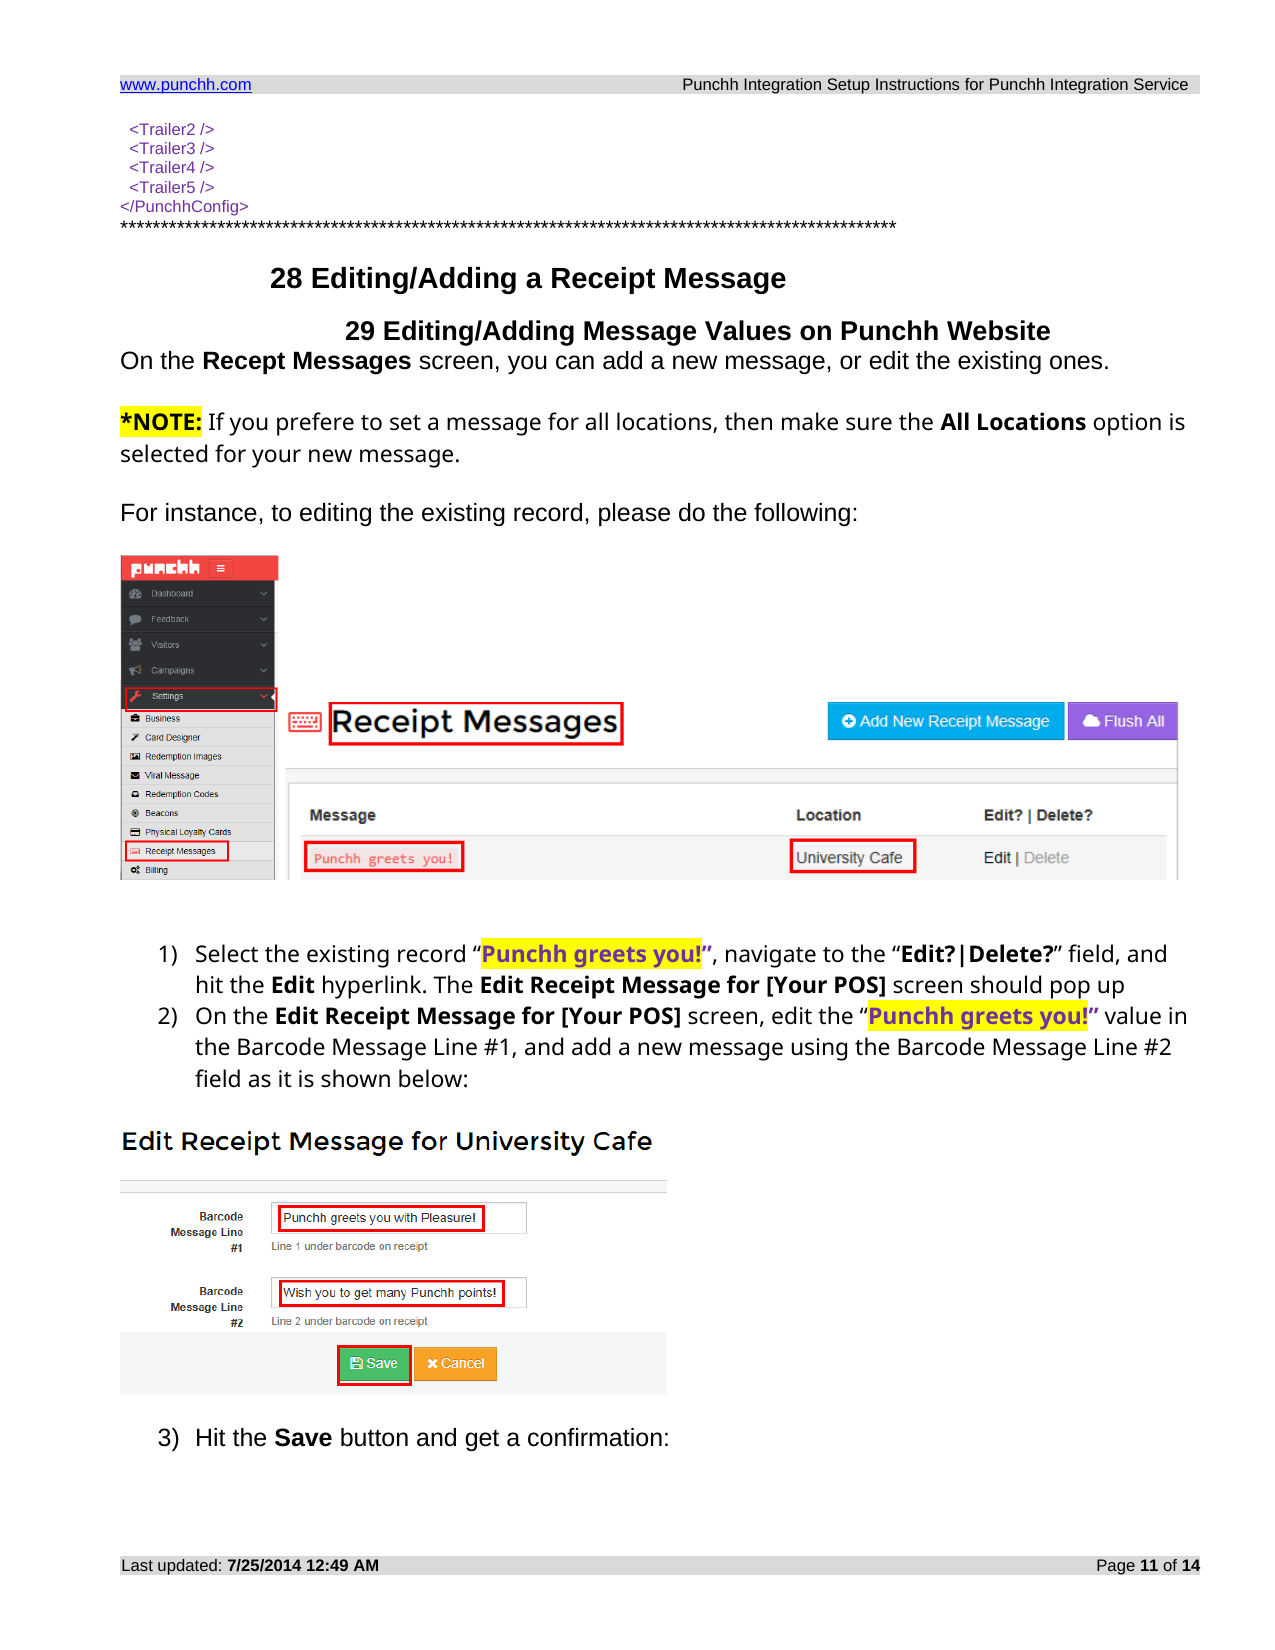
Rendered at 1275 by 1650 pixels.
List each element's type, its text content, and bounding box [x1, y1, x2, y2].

picture [995, 716, 1011, 726]
text <Trailer5 /> [120, 177, 1200, 197]
subtitle Editing/Adding a Receipt Message [270, 261, 1200, 294]
picture [1038, 718, 1048, 728]
picture [285, 702, 1179, 880]
picture [1028, 718, 1034, 726]
picture [877, 716, 882, 726]
text </PunchhConfig> [120, 197, 1200, 216]
text <Trailer2 /> [120, 120, 1200, 139]
list Hit the Save button and get a confirmation: [157, 1423, 1200, 1452]
list On the Edit Receipt Message for [Your POS] screen, edit the “Punchh greets you!” value in the Barcode Message Line #1, and add a new message using the Barcode Message Line #2 field as it is shown below: [157, 1000, 1200, 1094]
picture [914, 718, 923, 726]
picture [120, 555, 279, 880]
text <Trailer3 /> [120, 139, 1200, 158]
text For instance, to editing the existing record, please do the following: [120, 497, 1200, 526]
text On the Recept Messages screen, you can add a new message, or edit the existing ones. [120, 346, 1200, 375]
picture [843, 715, 855, 727]
list Select the existing record “Punchh greets you!”, navigate to the “Edit?|Delete?” field, and hit the Edit hyperlink. The Edit Receipt Message for [Your POS] screen should pop up [157, 937, 1200, 1000]
picture [987, 716, 994, 726]
text ************************************************************************************************ [120, 216, 1200, 240]
picture [957, 718, 976, 729]
text <Trailer4 /> [120, 158, 1200, 177]
picture [930, 716, 936, 725]
picture [120, 1122, 667, 1395]
subtitle Editing/Adding Message Values on Punchh Website [345, 315, 1200, 346]
text *NOTE: If you prefere to set a message for all locations, then make sure the All Locations option is selected for your new message. [120, 406, 1200, 469]
